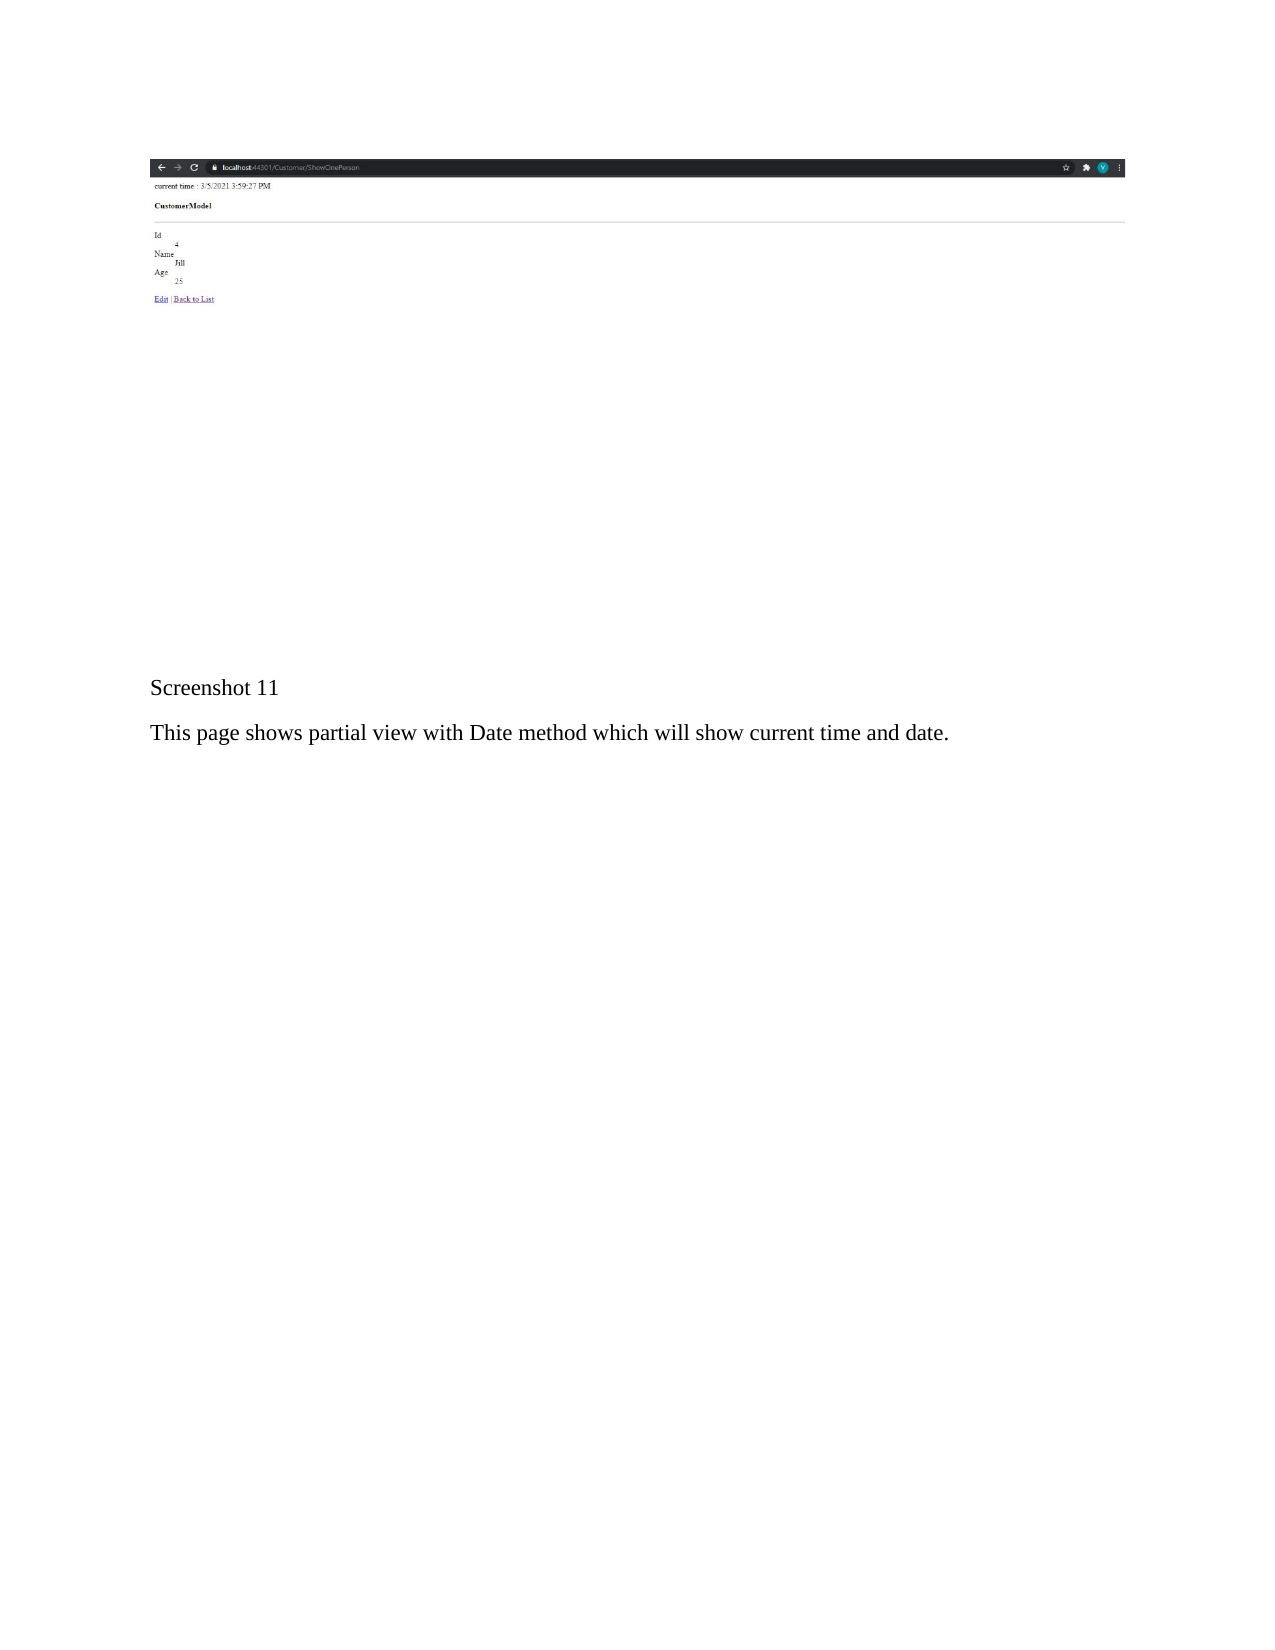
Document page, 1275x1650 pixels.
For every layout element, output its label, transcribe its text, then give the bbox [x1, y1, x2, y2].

picture [150, 159, 1125, 672]
text This page shows partial view with Date method which will show current time and date. [150, 719, 1125, 745]
text Screenshot 11 [150, 672, 1125, 700]
